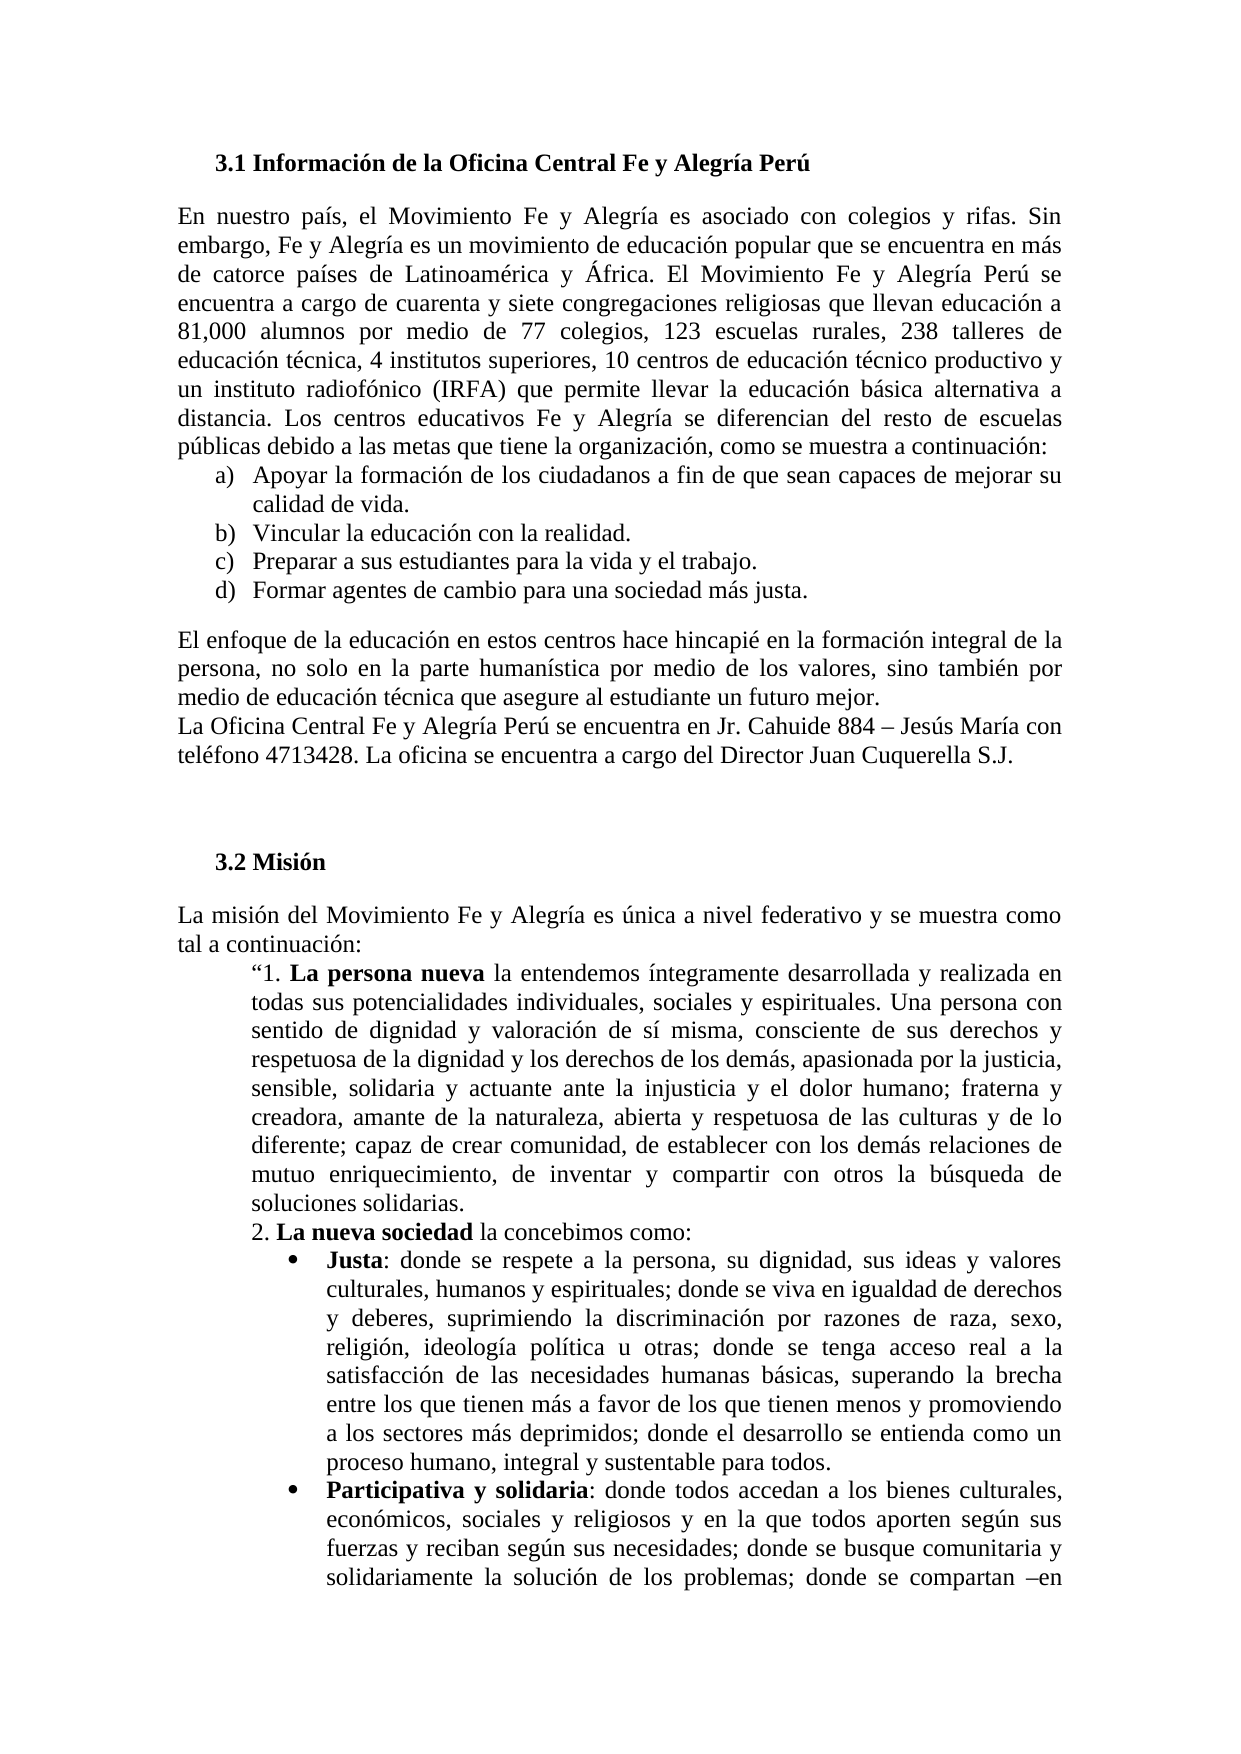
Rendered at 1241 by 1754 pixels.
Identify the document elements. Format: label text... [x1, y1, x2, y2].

list Apoyar la formación de los ciudadanos a fin de que sean capaces de mejorar su calidad de vida. [215, 460, 1063, 518]
text 2. La nueva sociedad la concebimos como: [251, 1217, 1063, 1246]
list Justa: donde se respete a la persona, su dignidad, sus ideas y valores culturales, humanos y espirituales; donde se viva en igualdad de derechos y deberes, suprimiendo la discriminación por razones de raza, sexo, religión, ideología política u otras; donde se tenga acceso real a la satisfacción de las necesidades humanas básicas, superando la brecha entre los que tienen más a favor de los que tienen menos y promoviendo a los sectores más deprimidos; donde el desarrollo se entienda como un proceso humano, integral y sustentable para todos. [288, 1246, 1063, 1476]
text “1. La persona nueva la entendemos íntegramente desarrollada y realizada en todas sus potencialidades individuales, sociales y espirituales. Una persona con sentido de dignidad y valoración de sí misma, consciente de sus derechos y respetuosa de la dignidad y los derechos de los demás, apasionada por la justicia, sensible, solidaria y actuante ante la injusticia y el dolor humano; fraterna y creadora, amante de la naturaleza, abierta y respetuosa de las culturas y de lo diferente; capaz de crear comunidad, de establecer con los demás relaciones de mutuo enriquecimiento, de inventar y compartir con otros la búsqueda de soluciones solidarias. [251, 958, 1063, 1217]
list Vincular la educación con la realidad. [215, 518, 1063, 546]
text La Oficina Central Fe y Alegría Perú se encuentra en Jr. Cahuide 884 – Jesús María con teléfono 4713428. La oficina se encuentra a cargo del Director Juan Cuquerella S.J. [177, 711, 1063, 768]
text La misión del Movimiento Fe y Alegría es única a nivel federativo y se muestra como tal a continuación: [177, 901, 1063, 958]
text El enfoque de la educación en estos centros hace hincapié en la formación integral de la persona, no solo en la parte humanística por medio de los valores, sino también por medio de educación técnica que asegure al estudiante un futuro mejor. [177, 625, 1063, 711]
text En nuestro país, el Movimiento Fe y Alegría es asociado con colegios y rifas. Sin embargo, Fe y Alegría es un movimiento de educación popular que se encuentra en más de catorce países de Latinoamérica y África. El Movimiento Fe y Alegría Perú se encuentra a cargo de cuarenta y siete congregaciones religiosas que llevan educación a 81,000 alumnos por medio de 77 colegios, 123 escuelas rurales, 238 talleres de educación técnica, 4 institutos superiores, 10 centros de educación técnico productivo y un instituto radiofónico (IRFA) que permite llevar la educación básica alternativa a distancia. Los centros educativos Fe y Alegría se diferencian del resto de escuelas públicas debido a las metas que tiene la organización, como se muestra a continuación: [177, 201, 1063, 460]
list Formar agentes de cambio para una sociedad más justa. [215, 575, 1063, 604]
list Preparar a sus estudiantes para la vida y el trabajo. [215, 546, 1063, 575]
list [288, 1476, 1063, 1591]
subtitle Misión [215, 847, 1063, 876]
subtitle Información de la Oficina Central Fe y Alegría Perú [215, 148, 1063, 176]
